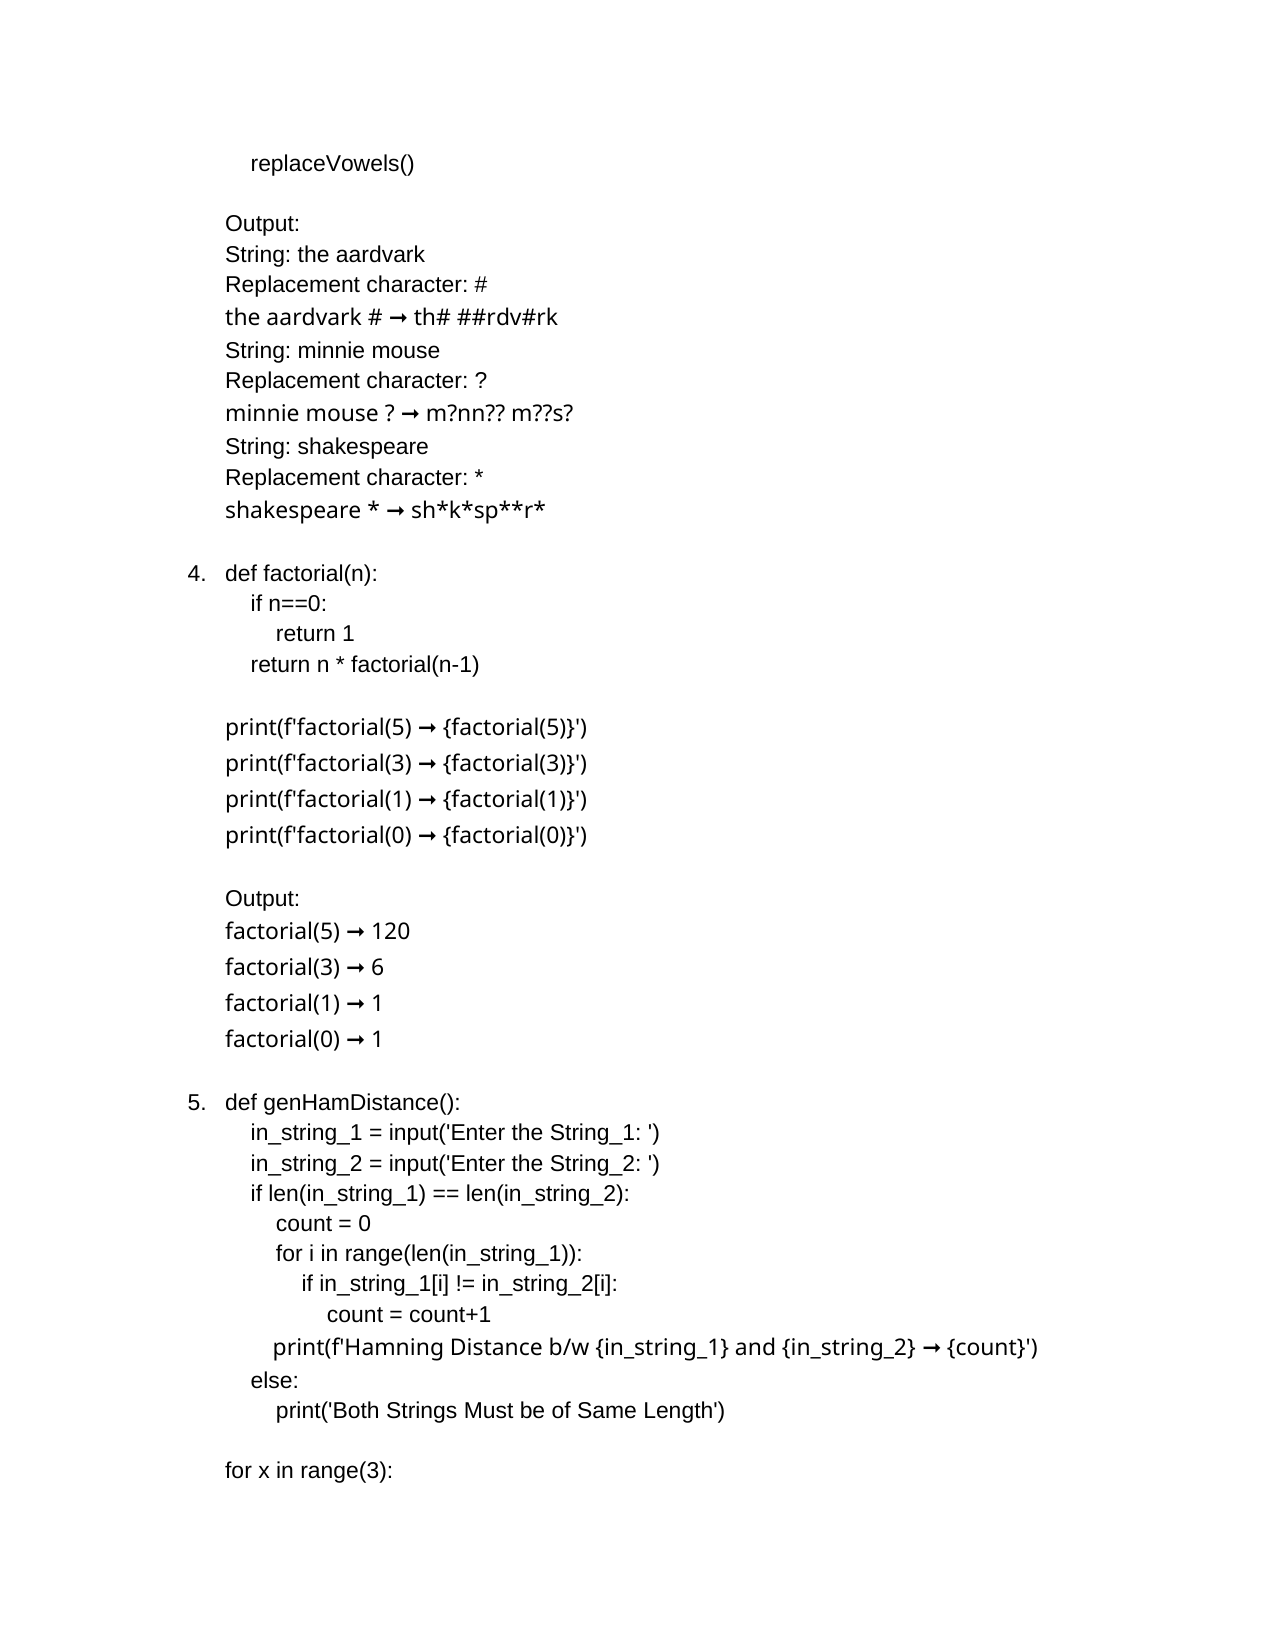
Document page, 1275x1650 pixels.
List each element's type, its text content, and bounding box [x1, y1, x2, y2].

text the aardvark # ➞ th# ##rdv#rk [225, 301, 1125, 332]
text for i in range(len(in_string_1)): [225, 1240, 1125, 1266]
text if n==0: [225, 590, 1125, 616]
text Replacement character: * [225, 463, 1125, 490]
text print(f'factorial(3) ➞ {factorial(3)}') [225, 747, 1125, 778]
text print(f'factorial(1) ➞ {factorial(1)}') [225, 783, 1125, 814]
text factorial(3) ➞ 6 [225, 951, 1125, 982]
text print(f'factorial(5) ➞ {factorial(5)}') [225, 711, 1125, 742]
text print(f'Hamning Distance b/w {in_string_1} and {in_string_2} ➞ {count}') [225, 1331, 1125, 1362]
text Replacement character: ? [225, 367, 1125, 393]
text count = 0 [225, 1210, 1125, 1236]
text Replacement character: # [225, 271, 1125, 297]
text if len(in_string_1) == len(in_string_2): [225, 1180, 1125, 1206]
text in_string_1 = input('Enter the String_1: ') [225, 1119, 1125, 1146]
text Output: [225, 210, 1125, 237]
list def factorial(n): [187, 560, 1125, 586]
list def genHamDistance(): [187, 1089, 1125, 1115]
text factorial(1) ➞ 1 [225, 987, 1125, 1018]
text in_string_2 = input('Enter the String_2: ') [225, 1149, 1125, 1176]
text return n * factorial(n-1) [225, 651, 1125, 677]
text factorial(0) ➞ 1 [225, 1023, 1125, 1054]
text String: shakespeare [225, 433, 1125, 460]
text String: the aardvark [225, 241, 1125, 267]
text print(f'factorial(0) ➞ {factorial(0)}') [225, 819, 1125, 850]
text minnie mouse ? ➞ m?nn?? m??s? [225, 397, 1125, 429]
text replaceVowels() [225, 150, 1125, 176]
text factorial(5) ➞ 120 [225, 915, 1125, 946]
text print('Both Strings Must be of Same Length') [225, 1397, 1125, 1423]
text String: minnie mouse [225, 337, 1125, 363]
text return 1 [225, 620, 1125, 647]
text Output: [225, 885, 1125, 911]
text if in_string_1[i] != in_string_2[i]: [225, 1270, 1125, 1297]
text count = count+1 [225, 1301, 1125, 1327]
text else: [225, 1367, 1125, 1393]
text for x in range(3): [225, 1457, 1125, 1484]
text shakespeare * ➞ sh*k*sp**r* [225, 494, 1125, 525]
